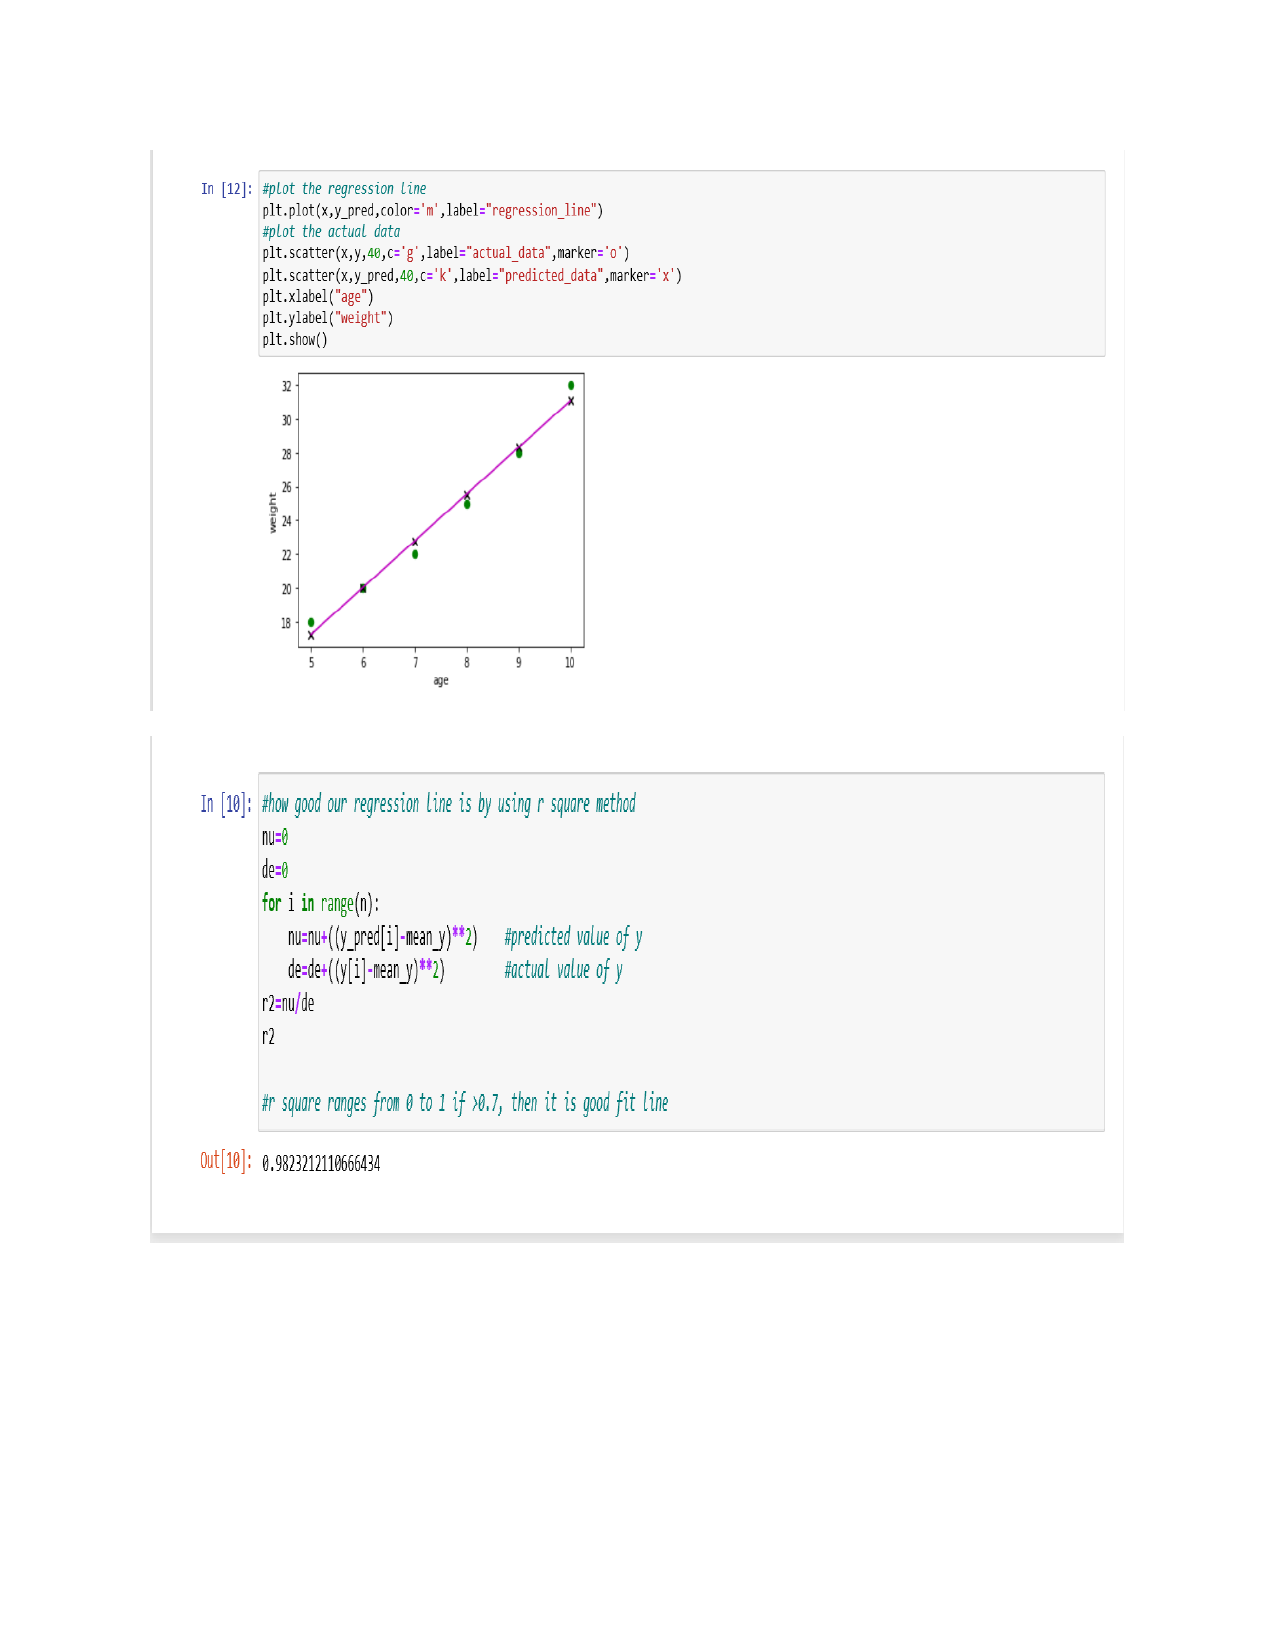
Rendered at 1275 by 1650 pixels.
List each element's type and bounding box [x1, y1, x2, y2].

picture [150, 736, 1124, 1243]
picture [150, 150, 1125, 711]
